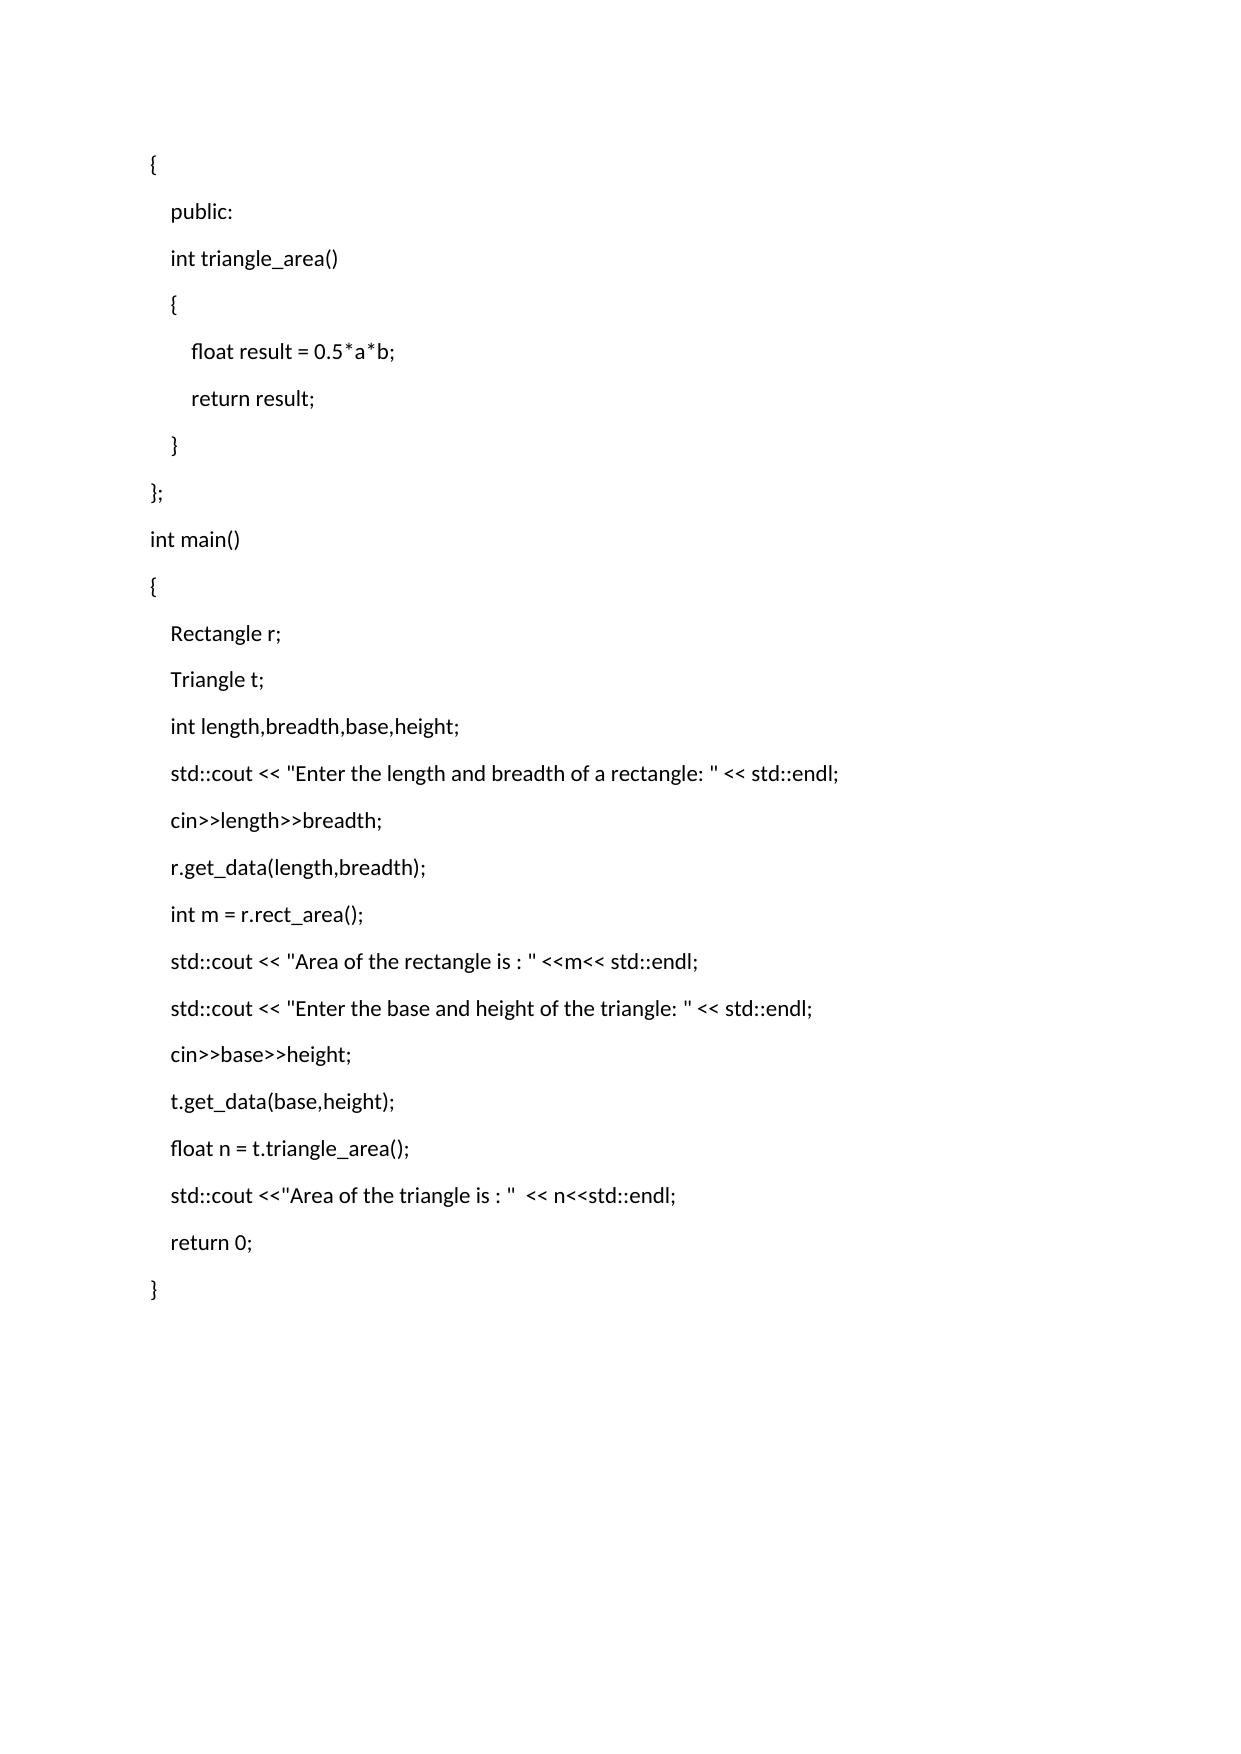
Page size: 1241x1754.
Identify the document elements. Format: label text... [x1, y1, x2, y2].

text std::cout << "Enter the base and height of the triangle: " << std::endl; [150, 994, 1090, 1022]
text cin>>length>>breadth; [150, 806, 1090, 834]
text int main() [150, 525, 1090, 553]
text std::cout <<"Area of the triangle is : " << n<<std::endl; [150, 1181, 1090, 1209]
text int triangle_area() [150, 244, 1090, 272]
text } [150, 1275, 1090, 1303]
text { [150, 572, 1090, 600]
text public: [150, 197, 1090, 225]
text Rectangle r; [150, 619, 1090, 647]
text { [150, 291, 1090, 319]
text int length,breadth,base,height; [150, 712, 1090, 741]
text return 0; [150, 1228, 1090, 1256]
text Triangle t; [150, 666, 1090, 694]
text std::cout << "Enter the length and breadth of a rectangle: " << std::endl; [150, 759, 1090, 787]
text } [150, 431, 1090, 459]
text { [150, 150, 1090, 178]
text return result; [150, 384, 1090, 412]
text t.get_data(base,height); [150, 1087, 1090, 1116]
text std::cout << "Area of the rectangle is : " <<m<< std::endl; [150, 947, 1090, 975]
text int m = r.rect_area(); [150, 900, 1090, 928]
text float n = t.triangle_area(); [150, 1134, 1090, 1162]
text }; [150, 478, 1090, 506]
text r.get_data(length,breadth); [150, 853, 1090, 881]
text float result = 0.5*a*b; [150, 337, 1090, 366]
text cin>>base>>height; [150, 1041, 1090, 1069]
